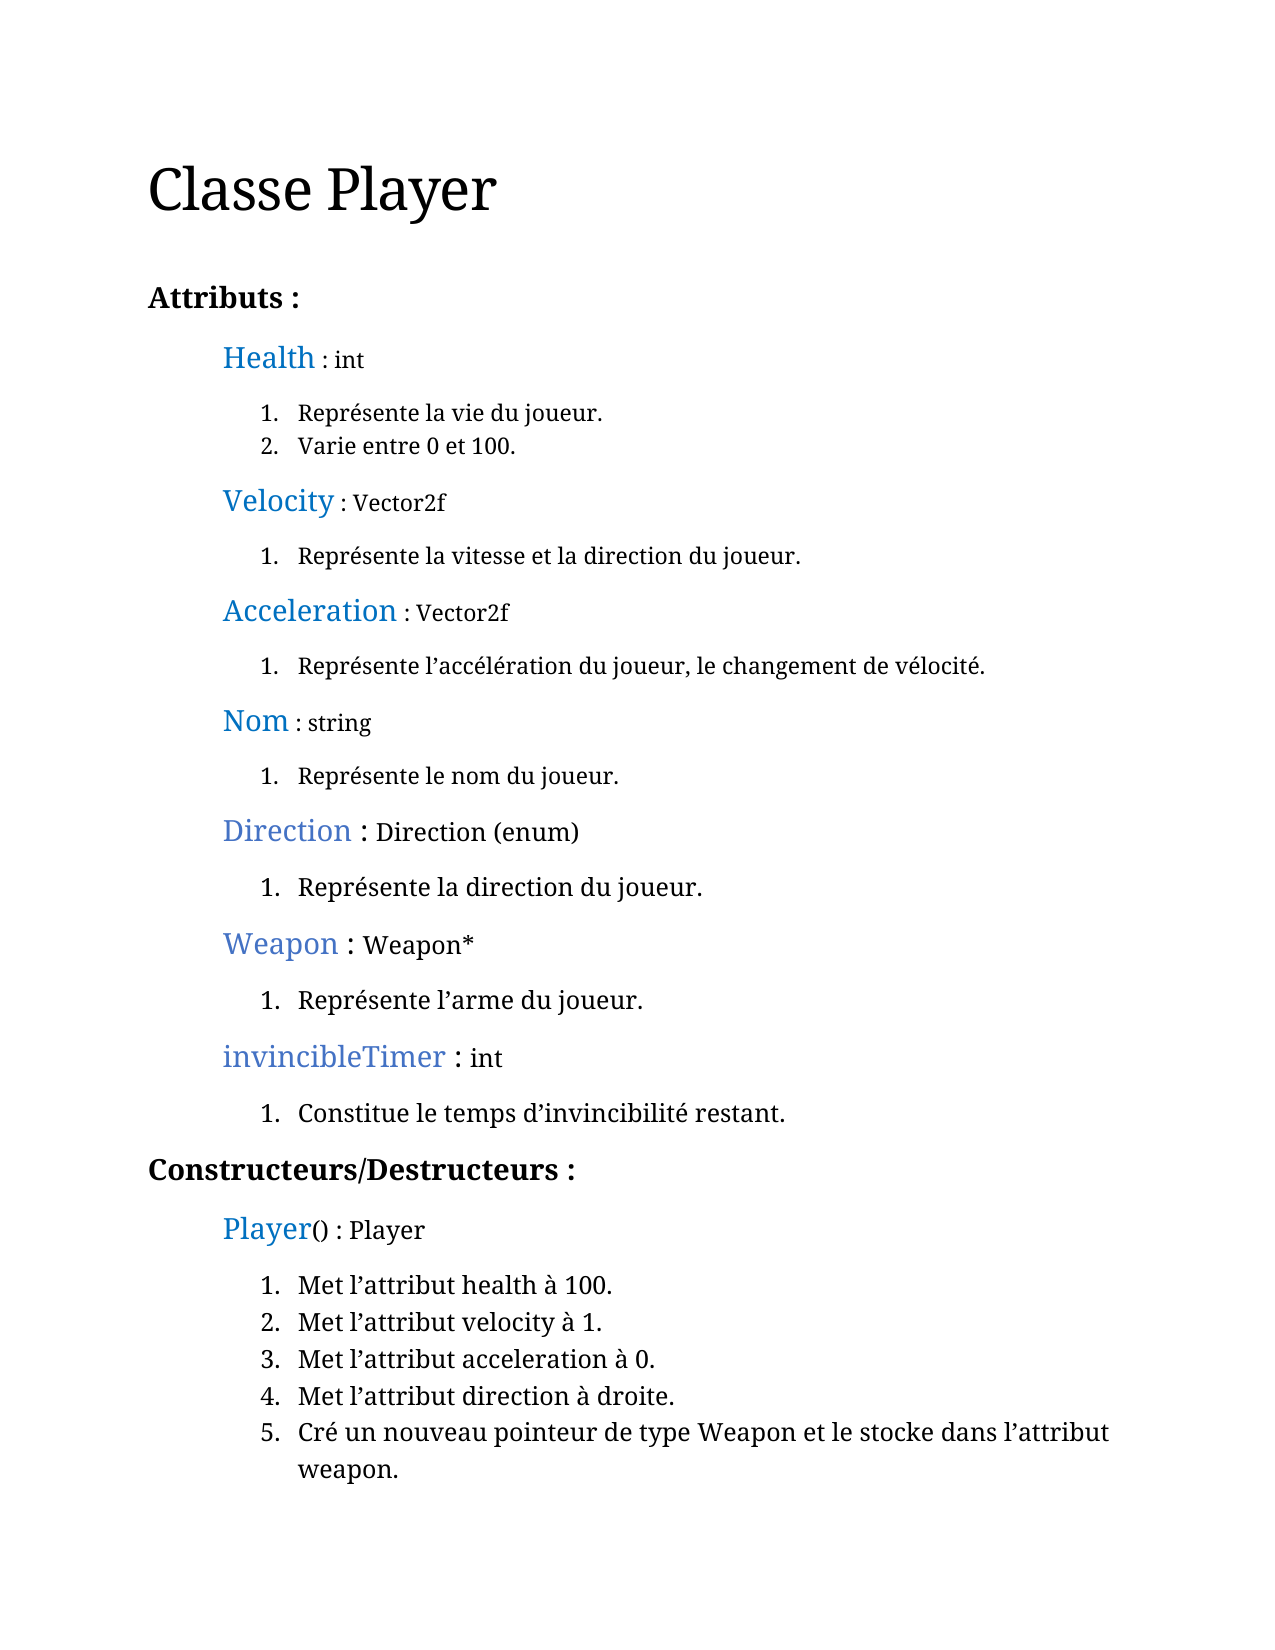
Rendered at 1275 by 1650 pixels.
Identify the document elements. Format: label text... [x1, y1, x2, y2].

list Varie entre 0 et 100. [260, 430, 1127, 461]
text invincibleTimer : int [223, 1036, 1127, 1076]
list Représente la vitesse et la direction du joueur. [260, 540, 1127, 571]
title Classe Player [148, 148, 1127, 227]
text Weapon : Weapon* [223, 923, 1127, 963]
text Constructeurs/Destructeurs : [148, 1149, 1127, 1189]
list Représente l’accélération du joueur, le changement de vélocité. [260, 650, 1127, 681]
list Cré un nouveau pointeur de type Weapon et le stocke dans l’attribut weapon. [260, 1415, 1127, 1486]
text Nom : string [223, 700, 1127, 740]
list Représente la vie du joueur. [260, 396, 1127, 428]
list Représente l’arme du joueur. [260, 983, 1127, 1017]
list Constitue le temps d’invincibilité restant. [260, 1096, 1127, 1130]
list Représente la direction du joueur. [260, 870, 1127, 904]
list Met l’attribut acceleration à 0. [260, 1342, 1127, 1376]
text Player() : Player [148, 1208, 1127, 1248]
list Met l’attribut direction à droite. [260, 1378, 1127, 1412]
list Met l’attribut velocity à 1. [260, 1305, 1127, 1339]
text Health : int [148, 337, 1127, 377]
list Représente le nom du joueur. [260, 760, 1127, 791]
list Met l’attribut health à 100. [260, 1268, 1127, 1302]
text Velocity : Vector2f [148, 481, 1127, 520]
text Attributs : [148, 277, 1127, 317]
text Direction : Direction (enum) [223, 810, 1127, 850]
text Acceleration : Vector2f [148, 591, 1127, 630]
